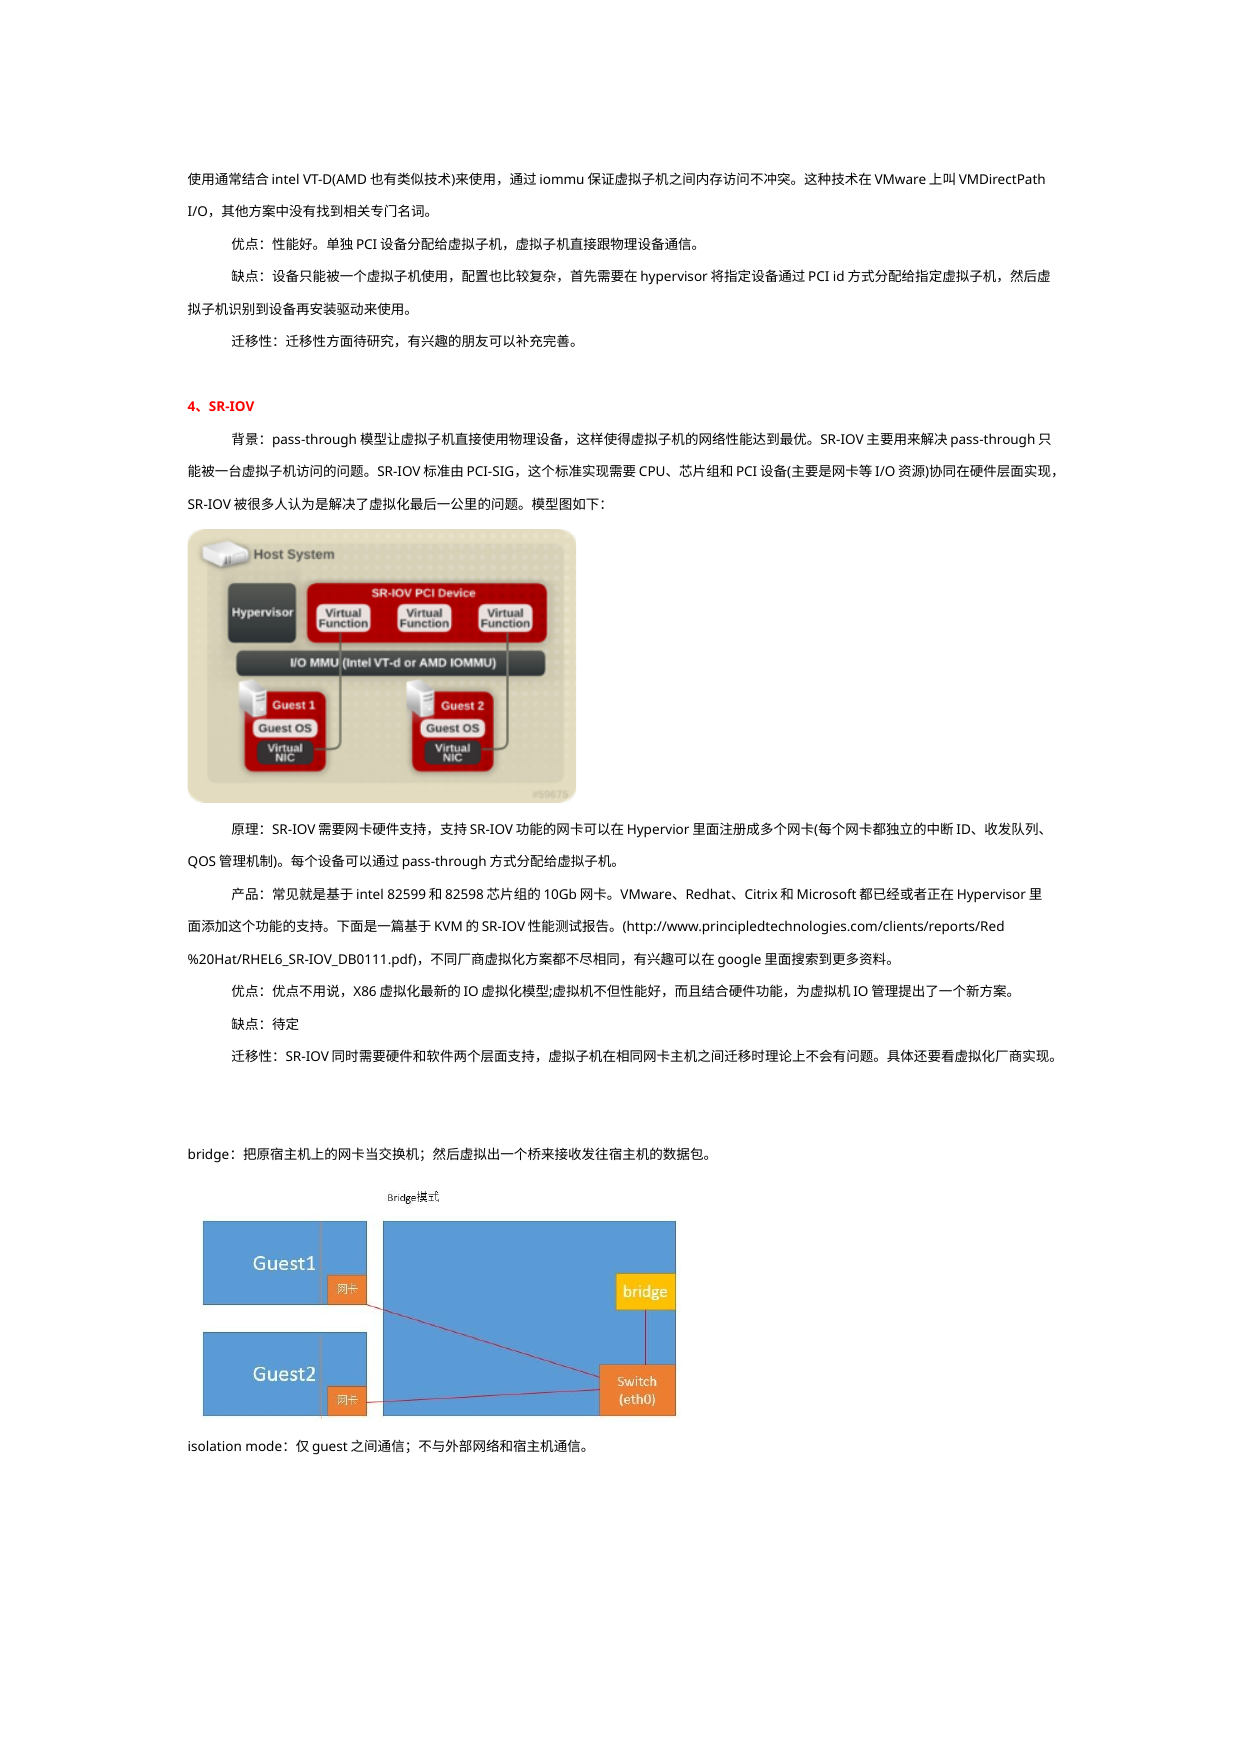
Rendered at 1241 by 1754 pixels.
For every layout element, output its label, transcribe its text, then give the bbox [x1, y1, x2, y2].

text 缺点：待定 [187, 1007, 1053, 1039]
text 优点：性能好。单独PCI设备分配给虚拟子机，虚拟子机直接跟物理设备通信。 [187, 227, 1053, 259]
text 背景：pass-through模型让虚拟子机直接使用物理设备，这样使得虚拟子机的网络性能达到最优。SR-IOV主要用来解决pass-through只能被一台虚拟子机访问的问题。SR-IOV标准由PCI-SIG，这个标准实现需要CPU、芯片组和PCI设备(主要是网卡等I/O资源)协同在硬件层面实现，SR-IOV被很多人认为是解决了虚拟化最后一公里的问题。模型图如下： [187, 422, 1053, 519]
text 4、SR-IOV [187, 389, 1053, 422]
text isolation mode：仅guest之间通信；不与外部网络和宿主机通信。 [187, 1429, 1053, 1462]
picture [187, 529, 577, 803]
text 优点：优点不用说，X86虚拟化最新的IO虚拟化模型;虚拟机不但性能好，而且结合硬件功能，为虚拟机IO管理提出了一个新方案。 [187, 974, 1053, 1007]
text 产品：常见就是基于intel 82599和82598芯片组的10Gb网卡。VMware、Redhat、Citrix和Microsoft都已经或者正在Hypervisor里面添加这个功能的支持。下面是一篇基于KVM的SR-IOV性能测试报告。(http://www.principledtechnologies.com/clients/reports/Red%20Hat/RHEL6_SR-IOV_DB0111.pdf)，不同厂商虚拟化方案都不尽相同，有兴趣可以在google里面搜索到更多资料。 [187, 877, 1053, 974]
picture [187, 1177, 687, 1422]
text 原理：SR-IOV需要网卡硬件支持，支持SR-IOV功能的网卡可以在Hypervior里面注册成多个网卡(每个网卡都独立的中断ID、收发队列、QOS管理机制)。每个设备可以通过pass-through方式分配给虚拟子机。 [187, 812, 1053, 877]
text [187, 162, 1053, 227]
text bridge：把原宿主机上的网卡当交换机；然后虚拟出一个桥来接收发往宿主机的数据包。 [187, 1137, 1053, 1169]
text 迁移性：迁移性方面待研究，有兴趣的朋友可以补充完善。 [187, 324, 1053, 357]
text 缺点：设备只能被一个虚拟子机使用，配置也比较复杂，首先需要在hypervisor将指定设备通过PCI id方式分配给指定虚拟子机，然后虚拟子机识别到设备再安装驱动来使用。 [187, 259, 1053, 324]
text 迁移性：SR-IOV同时需要硬件和软件两个层面支持，虚拟子机在相同网卡主机之间迁移时理论上不会有问题。具体还要看虚拟化厂商实现。 [187, 1039, 1053, 1072]
